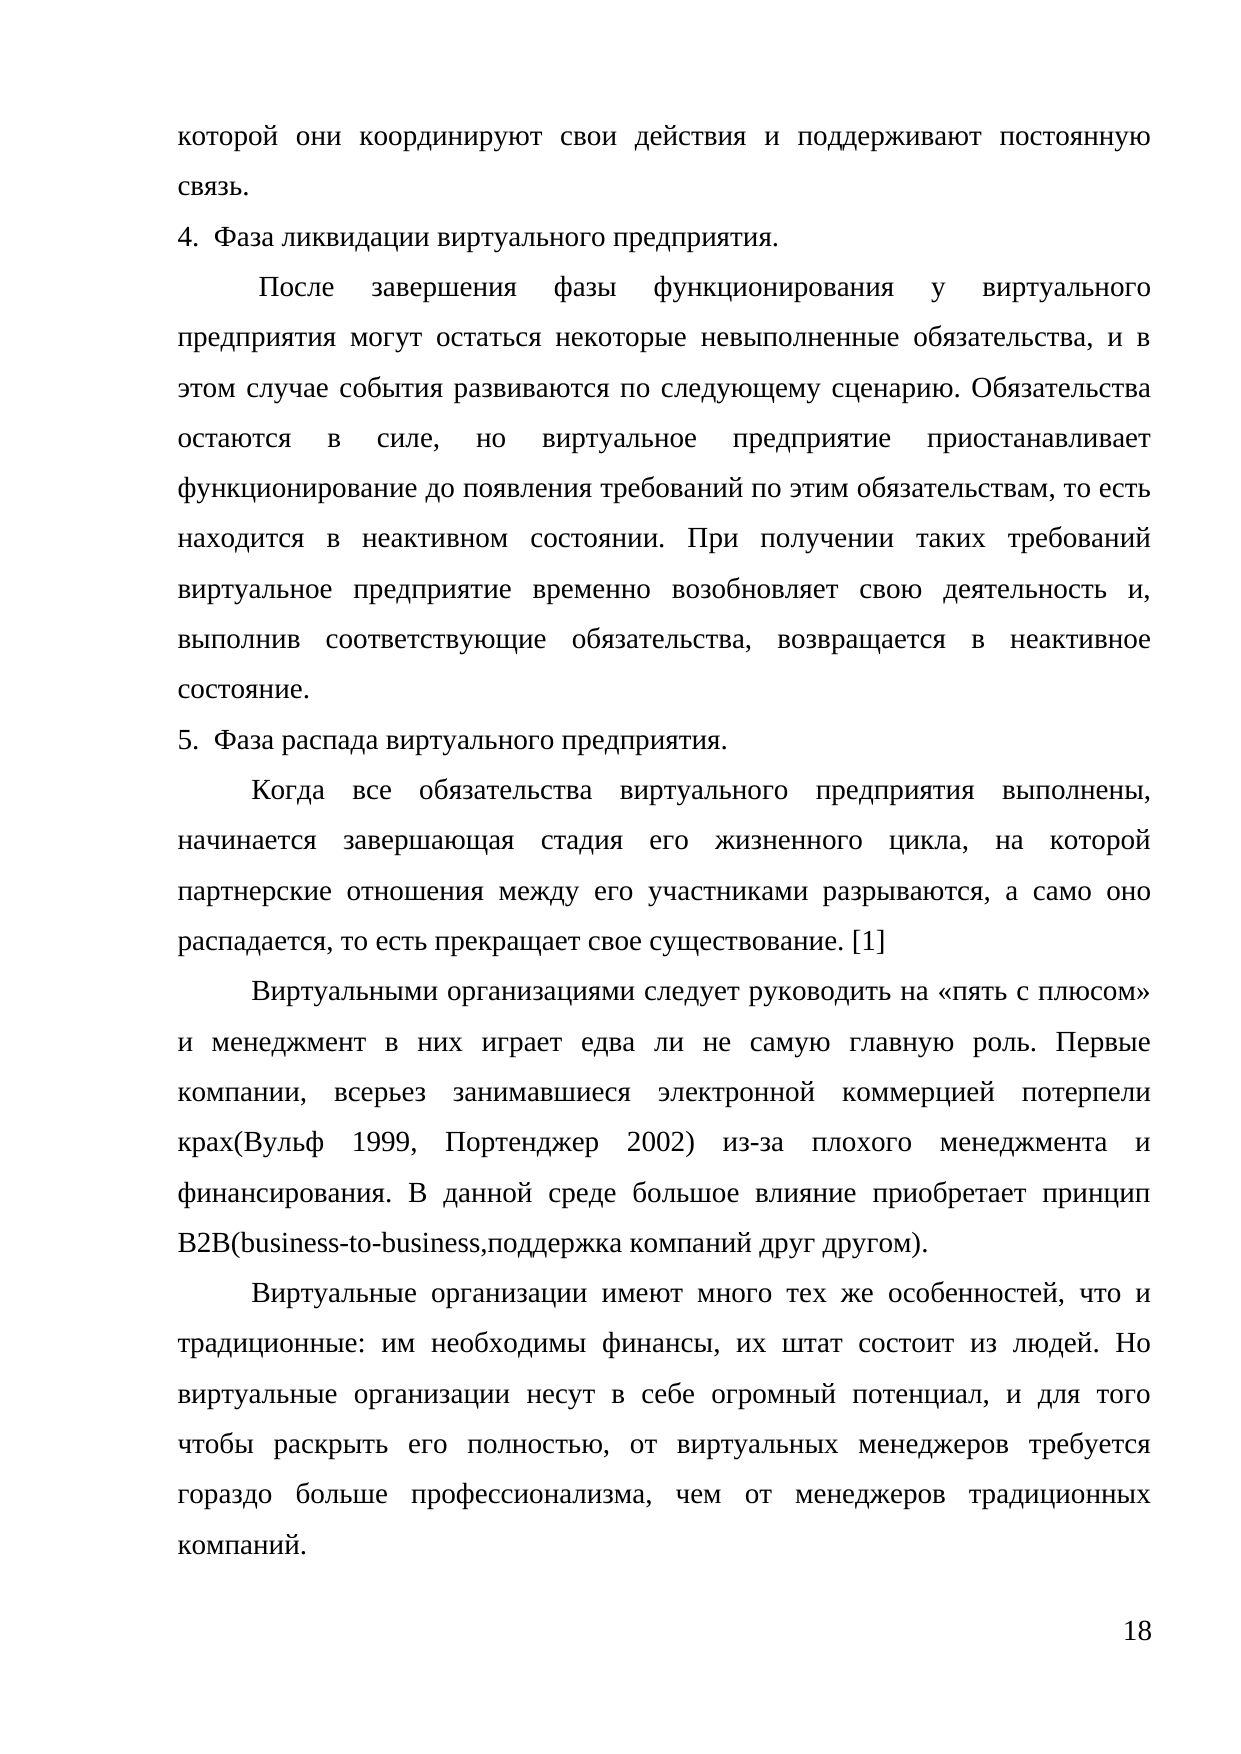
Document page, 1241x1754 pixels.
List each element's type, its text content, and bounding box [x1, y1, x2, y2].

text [177, 118, 1152, 202]
text Когда все обязательства виртуального предприятия выполнены, начинается завершающая стадия его жизненного цикла, на которой партнерские отношения между его участниками разрываются, а само оно распадается, то есть прекращает свое существование. [1] [177, 772, 1152, 957]
text Виртуальные организации имеют много тех же особенностей, что и традиционные: им необходимы финансы, их штат состоит из людей. Но виртуальные организации несут в себе огромный потенциал, и для того чтобы раскрыть его полностью, от виртуальных менеджеров требуется гораздо больше профессионализма, чем от менеджеров традиционных компаний. [177, 1275, 1152, 1560]
text После завершения фазы функционирования у виртуального предприятия могут остаться некоторые невыполненные обязательства, и в этом случае события развиваются по следующему сценарию. Обязательства остаются в силе, но виртуальное предприятие приостанавливает функционирование до появления требований по этим обязательствам, то есть находится в неактивном состоянии. При получении таких требований виртуальное предприятие временно возобновляет свою деятельность и, выполнив соответствующие обязательства, возвращается в неактивное состояние. [177, 269, 1152, 705]
text Виртуальными организациями следует руководить на «пять с плюсом» и менеджмент в них играет едва ли не самую главную роль. Первые компании, всерьез занимавшиеся электронной коммерцией потерпели крах(Вульф 1999, Портенджер 2002) из-за плохого менеджмента и финансирования. В данной среде большое влияние приобретает принцип B2B(business-to-business,поддержка компаний друг другом). [177, 973, 1152, 1258]
text 4. Фаза ликвидации виртуального предприятия. [177, 219, 1152, 252]
text 5. Фаза распада виртуального предприятия. [177, 722, 1152, 755]
